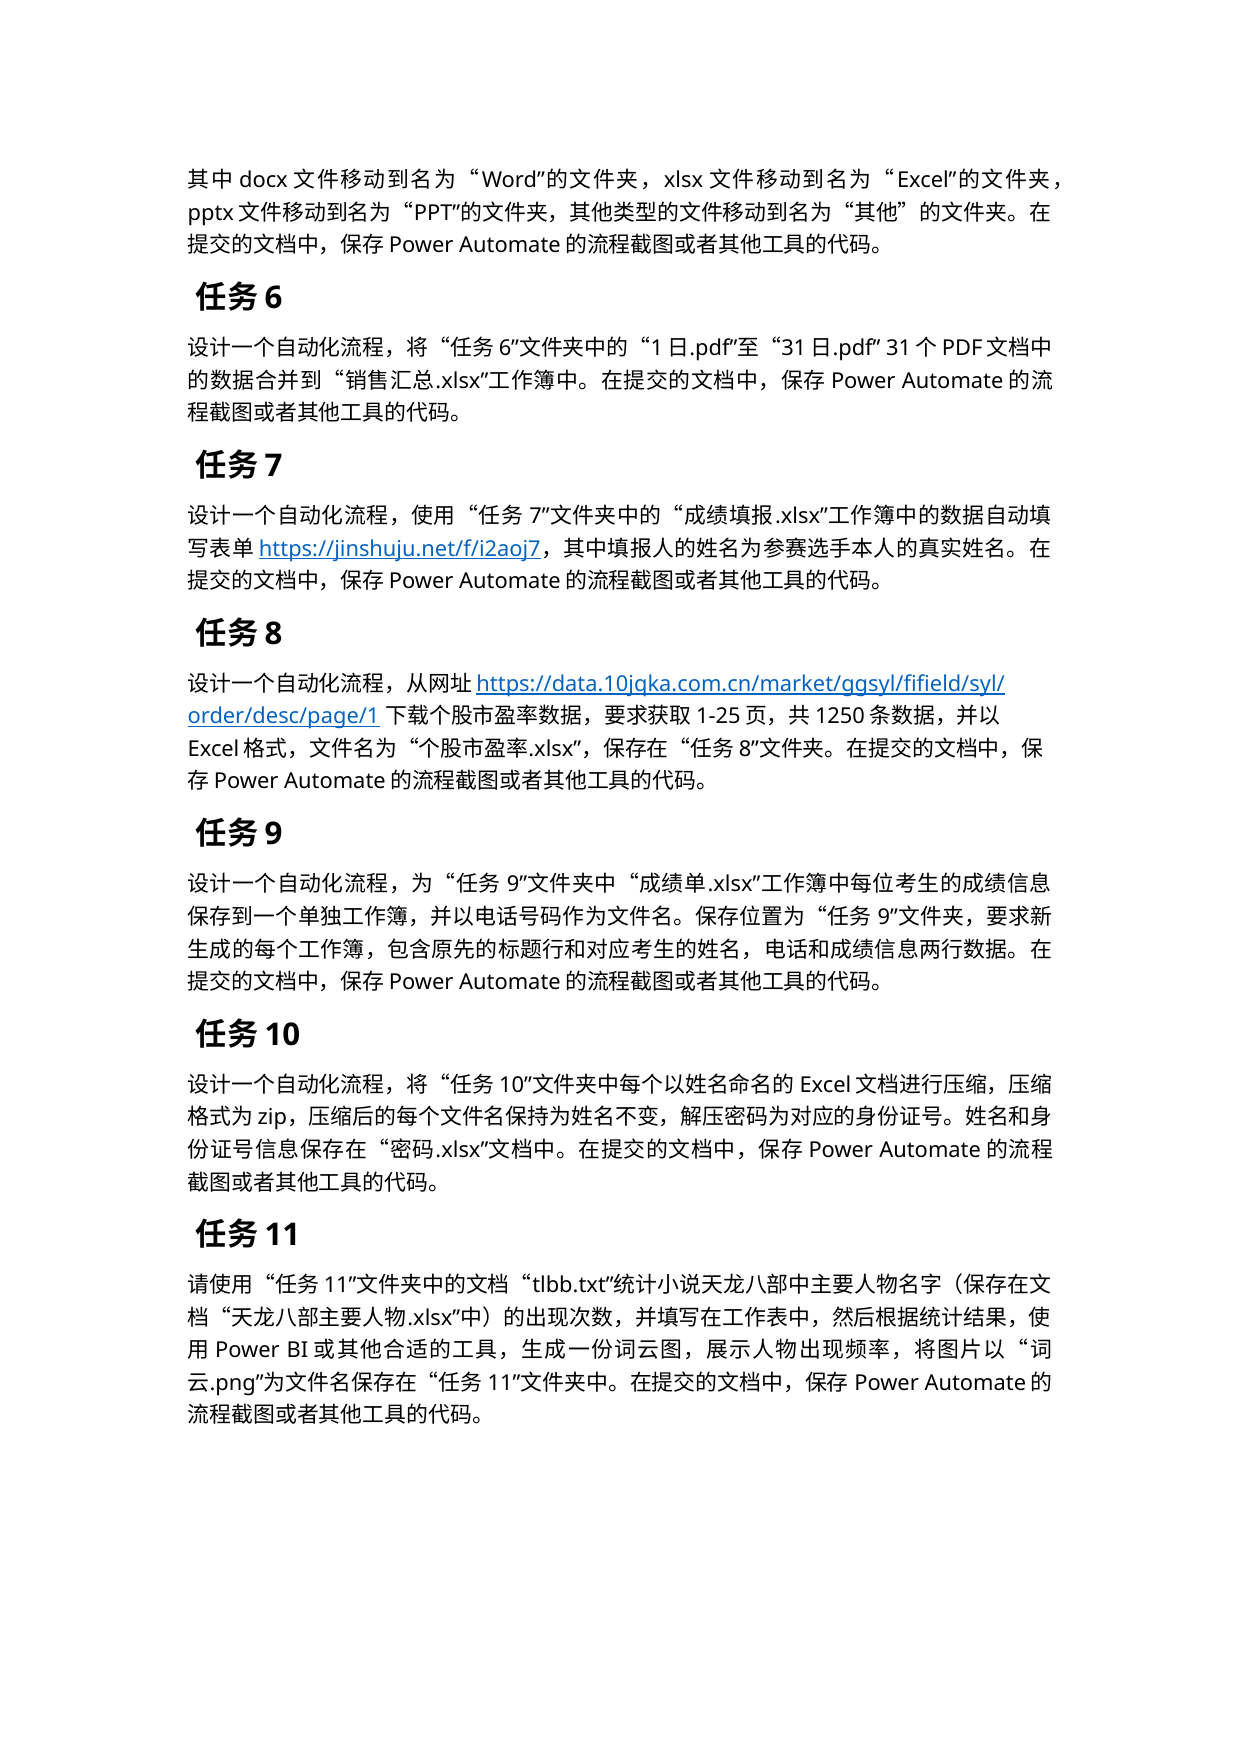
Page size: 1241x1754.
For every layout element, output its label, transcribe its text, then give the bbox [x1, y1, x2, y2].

subtitle 任务6 [187, 272, 1053, 317]
text 设计一个自动化流程，将“任务6”文件夹中的“1日.pdf”至“31日.pdf” 31个PDF文档中的数据合并到“销售汇总.xlsx”工作簿中。在提交的文档中，保存Power Automate的流程截图或者其他工具的代码。 [187, 330, 1053, 427]
subtitle 任务8 [187, 608, 1053, 653]
text 设计一个自动化流程，为“任务9”文件夹中“成绩单.xlsx”工作簿中每位考生的成绩信息保存到一个单独工作簿，并以电话号码作为文件名。保存位置为“任务9”文件夹，要求新生成的每个工作簿，包含原先的标题行和对应考生的姓名，电话和成绩信息两行数据。在提交的文档中，保存Power Automate的流程截图或者其他工具的代码。 [187, 866, 1053, 996]
subtitle 任务7 [187, 440, 1053, 485]
text 设计一个自动化流程，将“任务10”文件夹中每个以姓名命名的Excel文档进行压缩，压缩格式为zip，压缩后的每个文件名保持为姓名不变，解压密码为对应的身份证号。姓名和身份证号信息保存在“密码.xlsx”文档中。在提交的文档中，保存Power Automate的流程截图或者其他工具的代码。 [187, 1067, 1053, 1197]
text 设计一个自动化流程，从网址https://data.10jqka.com.cn/market/ggsyl/fifield/syl/order/desc/page/1 下载个股市盈率数据，要求获取1-25页，共1250条数据，并以Excel格式，文件名为“个股市盈率.xlsx”，保存在“任务8”文件夹。在提交的文档中，保存Power Automate的流程截图或者其他工具的代码。 [187, 666, 1053, 796]
subtitle 任务10 [187, 1009, 1053, 1054]
text 设计一个自动化流程，使用“任务7”文件夹中的“成绩填报.xlsx”工作簿中的数据自动填写表单https://jinshuju.net/f/i2aoj7，其中填报人的姓名为参赛选手本人的真实姓名。在提交的文档中，保存Power Automate的流程截图或者其他工具的代码。 [187, 498, 1053, 595]
text 请使用“任务11”文件夹中的文档“tlbb.txt”统计小说天龙八部中主要人物名字（保存在文档“天龙八部主要人物.xlsx”中）的出现次数，并填写在工作表中，然后根据统计结果，使用Power BI或其他合适的工具，生成一份词云图，展示人物出现频率，将图片以“词云.png”为文件名保存在“任务11”文件夹中。在提交的文档中，保存Power Automate的流程截图或者其他工具的代码。 [187, 1267, 1053, 1429]
subtitle 任务11 [187, 1209, 1053, 1254]
subtitle 任务9 [187, 808, 1053, 854]
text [187, 162, 1053, 259]
